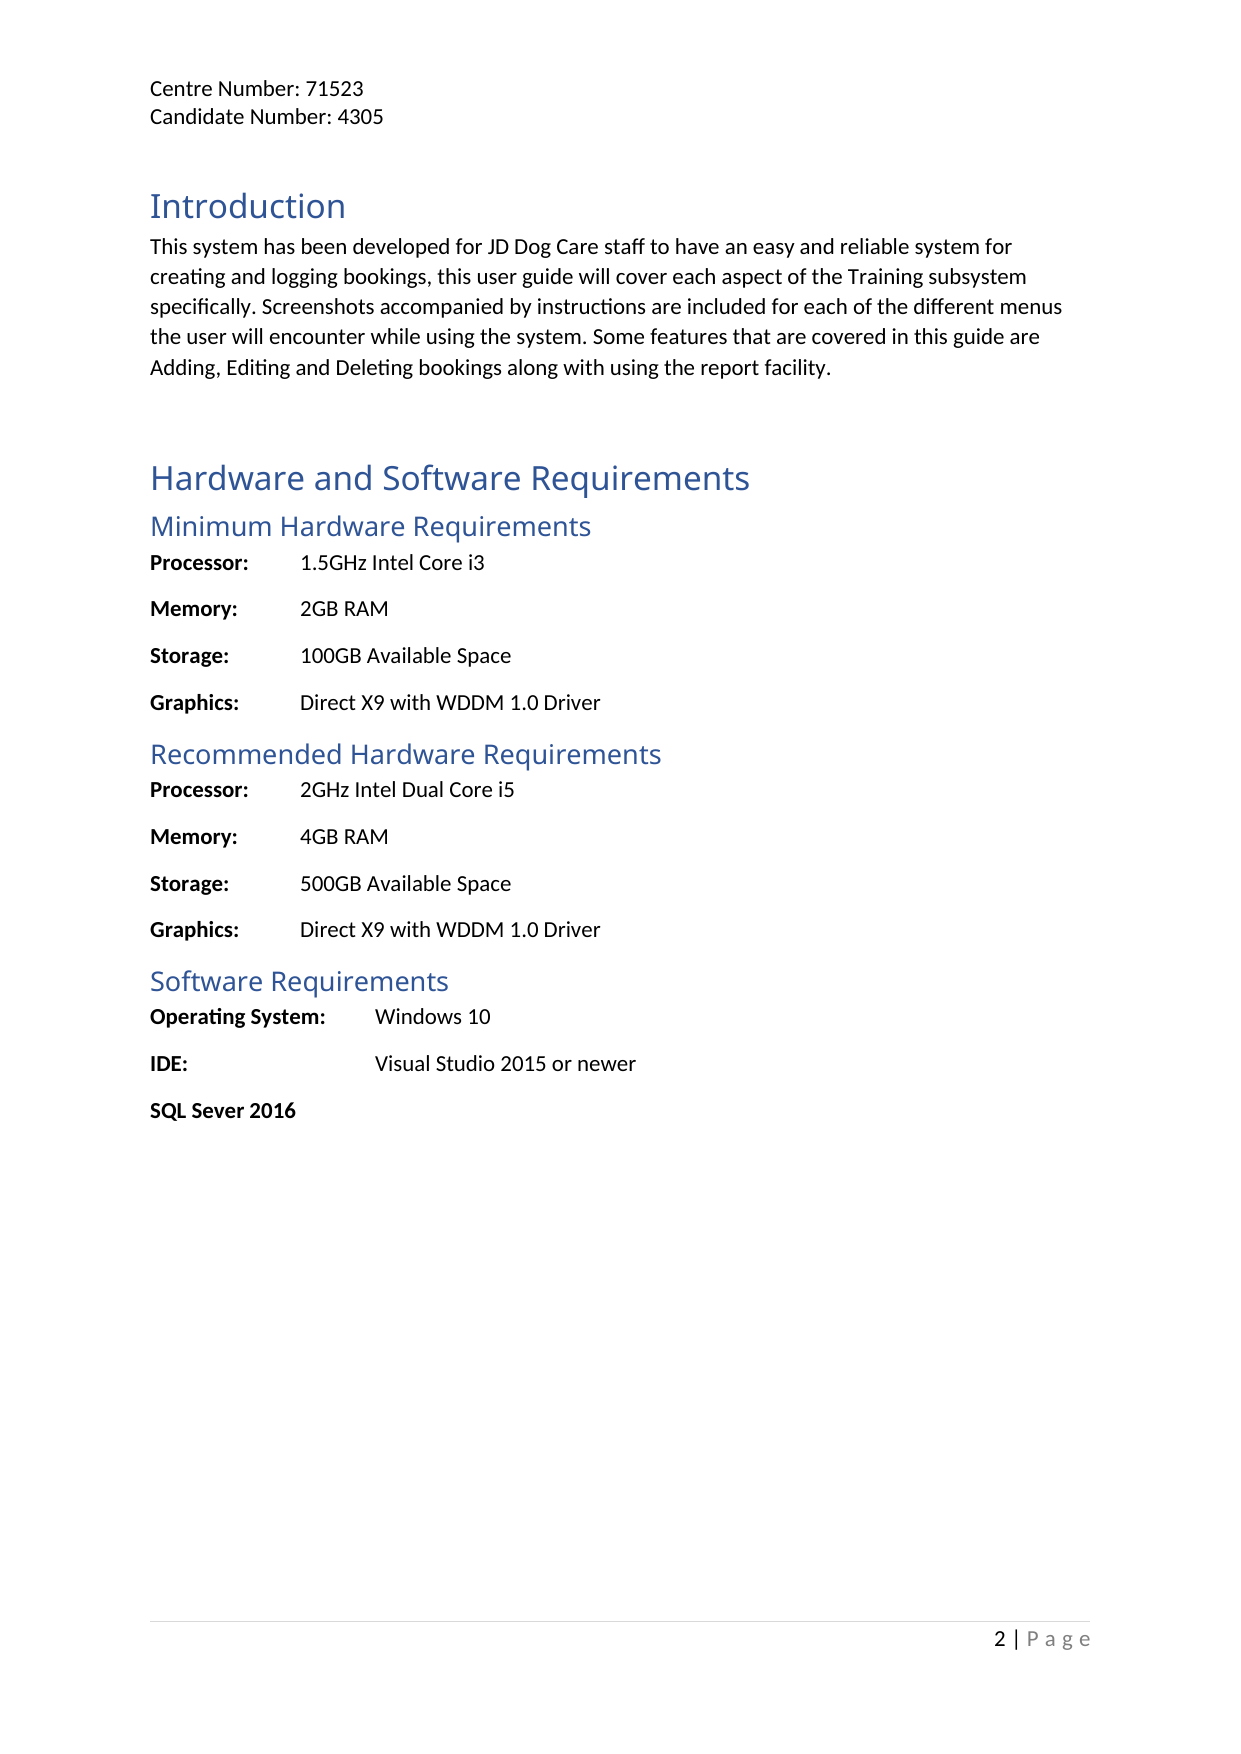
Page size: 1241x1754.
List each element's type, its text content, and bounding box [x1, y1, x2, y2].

text IDE: Visual Studio 2015 or newer [150, 1049, 1090, 1077]
text Memory: 4GB RAM [150, 822, 1090, 850]
text Operating System: Windows 10 [150, 1002, 1090, 1030]
text Graphics: Direct X9 with WDDM 1.0 Driver [150, 688, 1090, 716]
subtitle Software Requirements [150, 962, 1090, 999]
subtitle Recommended Hardware Requirements [150, 735, 1090, 772]
text Processor: 2GHz Intel Dual Core i5 [150, 775, 1090, 803]
text Graphics: Direct X9 with WDDM 1.0 Driver [150, 916, 1090, 943]
subtitle Hardware and Software Requirements [150, 455, 1090, 500]
text Storage: 500GB Available Space [150, 869, 1090, 897]
text SQL Sever 2016 [150, 1096, 1090, 1124]
subtitle Minimum Hardware Requirements [150, 508, 1090, 545]
text Memory: 2GB RAM [150, 594, 1090, 622]
text Storage: 100GB Available Space [150, 641, 1090, 669]
subtitle Introduction [150, 183, 1090, 228]
text This system has been developed for JD Dog Care staff to have an easy and reliable system for creating and logging bookings, this user guide will cover each aspect of the Training subsystem specifically. Screenshots accompanied by instructions are included for each of the different menus the user will encounter while using the system. Some features that are covered in this guide are Adding, Editing and Deleting bookings along with using the report facility. [150, 232, 1090, 381]
text Processor: 1.5GHz Intel Core i3 [150, 548, 1090, 576]
